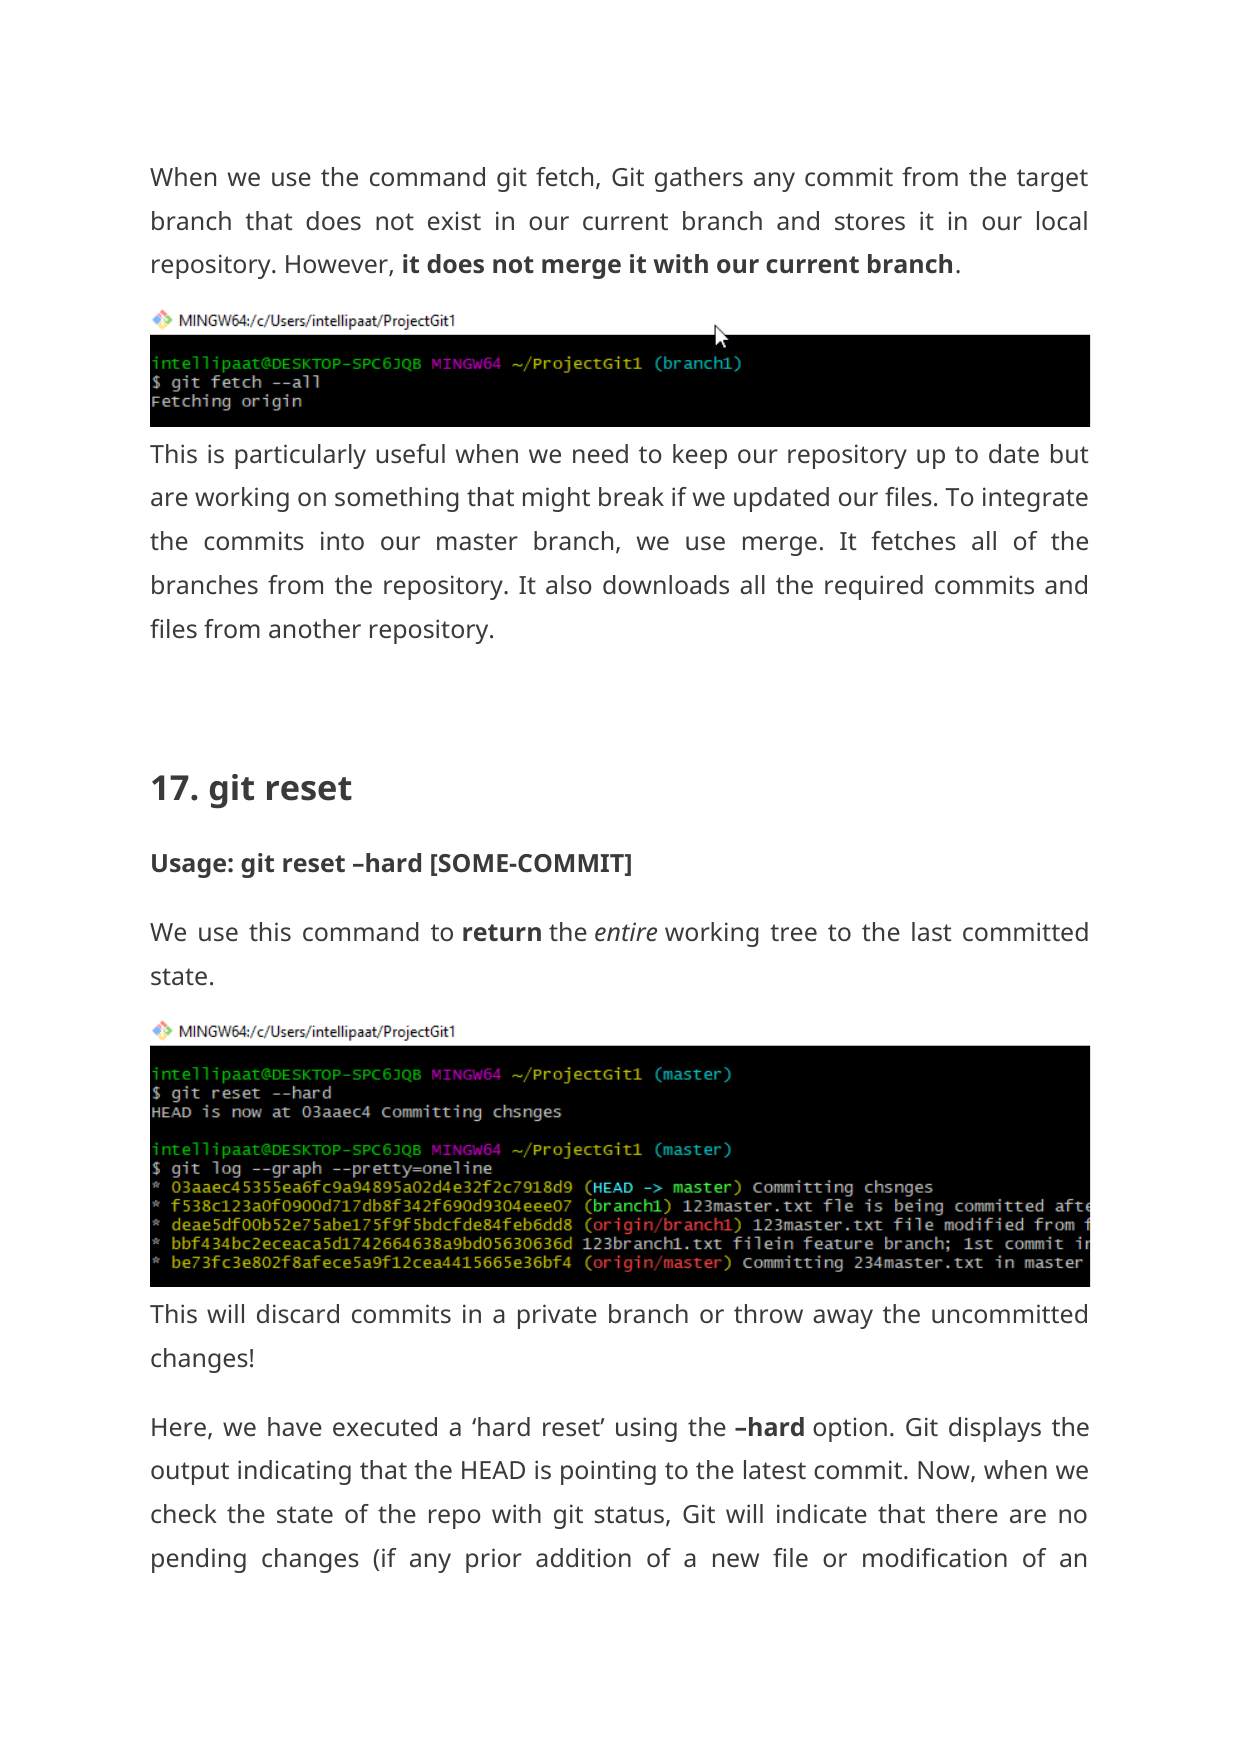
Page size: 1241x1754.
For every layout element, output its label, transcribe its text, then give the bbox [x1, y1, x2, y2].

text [150, 1399, 1090, 1574]
text 17. git reset [150, 761, 1090, 811]
text We use this command to return the entire working tree to the last committed state. [150, 905, 1090, 992]
picture [150, 306, 1091, 427]
picture [150, 1017, 1091, 1287]
text This will discard commits in a private branch or throw away the uncommitted changes! [150, 1287, 1090, 1374]
text When we use the command git fetch, Git gathers any commit from the target branch that does not exist in our current branch and stores it in our local repository. However, it does not merge it with our current branch. [150, 150, 1090, 281]
text Usage: git reset –hard [SOME-COMMIT] [150, 836, 1090, 880]
text This is particularly useful when we need to keep our repository up to date but are working on something that might break if we updated our files. To integrate the commits into our master branch, we use merge. It fetches all of the branches from the repository. It also downloads all the required commits and files from another repository. [150, 427, 1090, 645]
